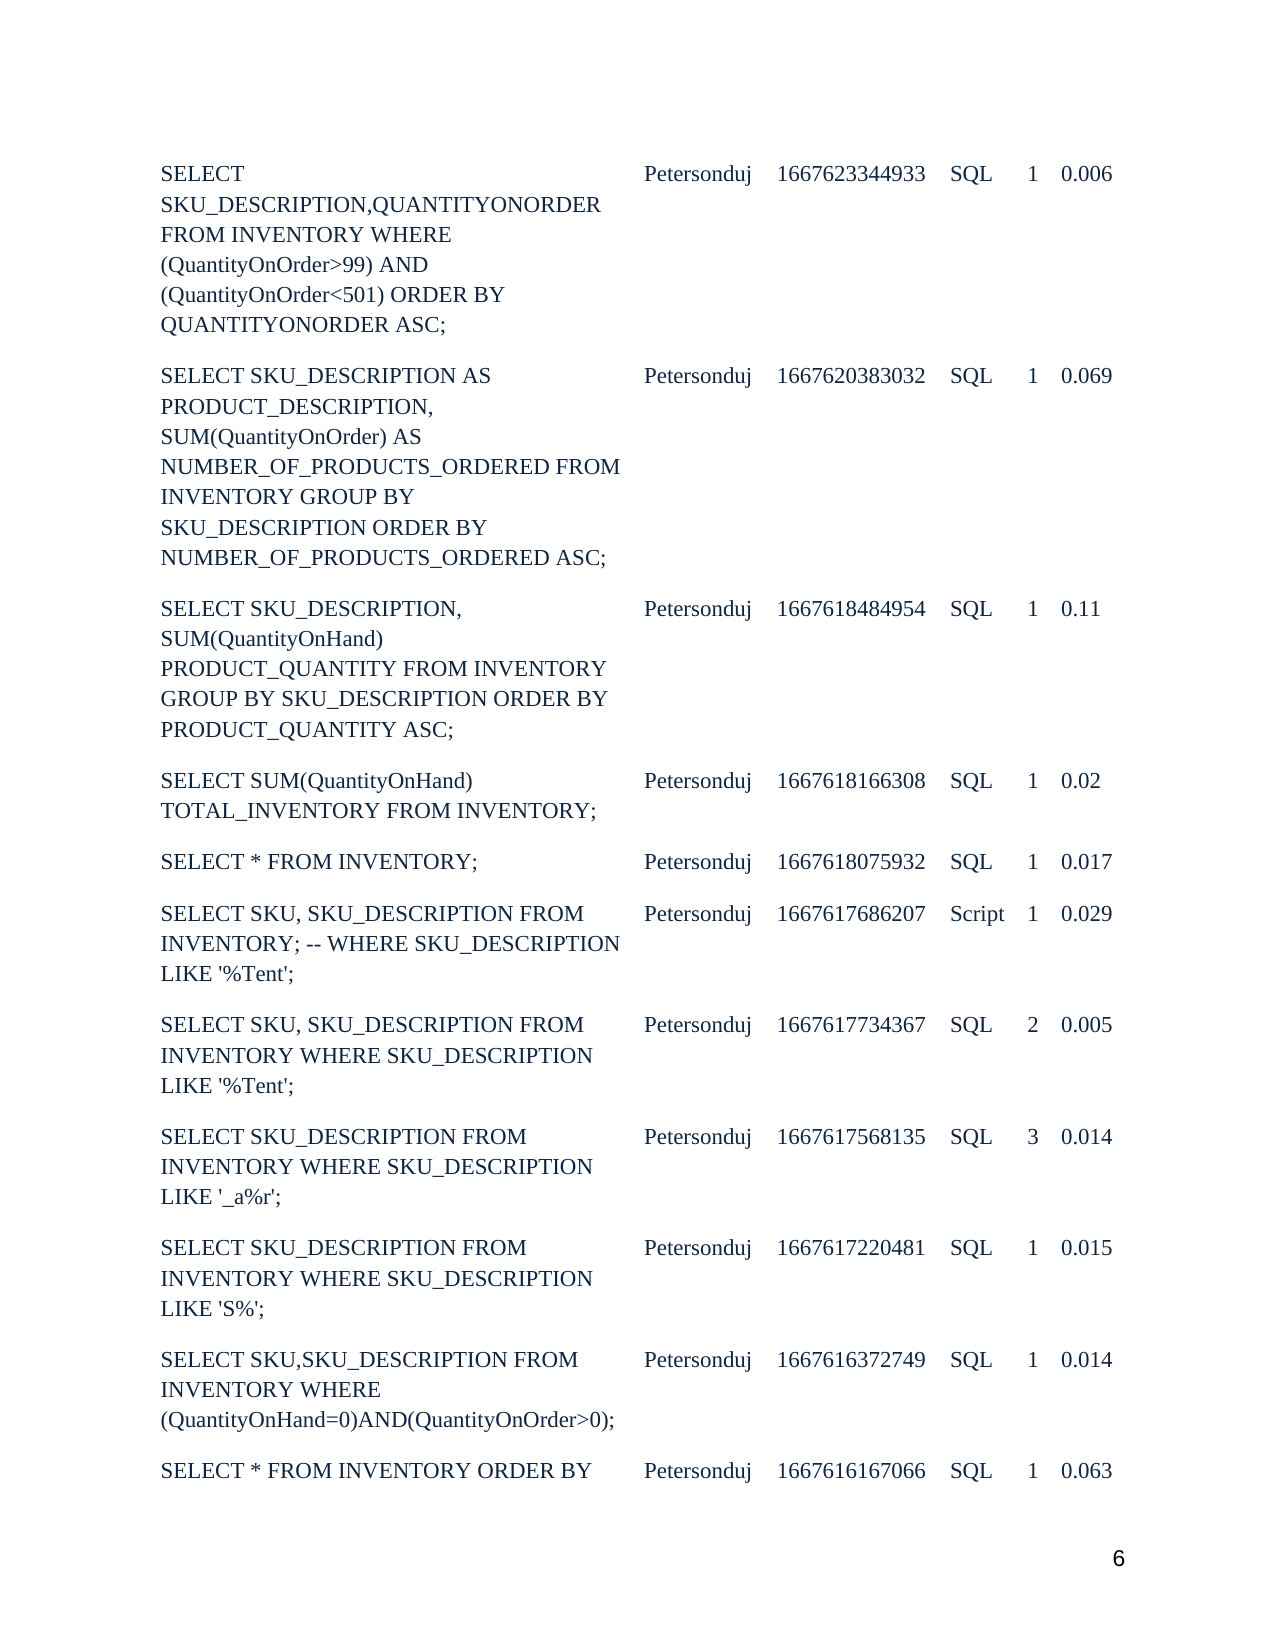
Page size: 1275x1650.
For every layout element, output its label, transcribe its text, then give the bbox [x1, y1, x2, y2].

table_cell SQL [939, 584, 1017, 756]
table_cell 1667617686207 [766, 890, 939, 1001]
table_cell 1 [1017, 838, 1050, 889]
table_cell SELECT SKU, SKU_DESCRIPTION FROM INVENTORY WHERE SKU_DESCRIPTION LIKE '%Tent'; [150, 1001, 633, 1112]
table_cell 1667617568135 [766, 1113, 939, 1224]
table_cell Petersonduj [634, 1001, 766, 1112]
table_cell SQL [939, 1001, 1017, 1112]
table_cell 1 [1017, 1335, 1050, 1447]
table_cell 2 [1017, 1001, 1050, 1112]
table_cell 1 [1017, 150, 1050, 352]
table_cell 3 [1017, 1113, 1050, 1224]
table_cell 0.005 [1050, 1001, 1125, 1112]
table_cell SELECT SKU_DESCRIPTION FROM INVENTORY WHERE SKU_DESCRIPTION LIKE 'S%'; [150, 1224, 633, 1335]
table_cell Petersonduj [634, 890, 766, 1001]
table_cell 1 [1017, 756, 1050, 837]
table_cell 0.006 [1050, 150, 1125, 352]
table_cell Petersonduj [634, 1447, 766, 1500]
table_cell SELECT SKU,SKU_DESCRIPTION FROM INVENTORY WHERE (QuantityOnHand=0)AND(QuantityOnOrder>0); [150, 1335, 633, 1447]
table_cell SQL [939, 1447, 1017, 1500]
table_cell Petersonduj [634, 1224, 766, 1335]
table_cell 0.02 [1050, 756, 1125, 837]
table_cell 1667620383032 [766, 352, 939, 584]
table_cell 0.015 [1050, 1224, 1125, 1335]
table_cell SELECT * FROM INVENTORY; [150, 838, 633, 889]
table_cell 1 [1017, 1447, 1050, 1500]
table_cell SQL [939, 756, 1017, 837]
table_cell 1 [1017, 352, 1050, 584]
table_cell SELECT SKU_DESCRIPTION FROM INVENTORY WHERE SKU_DESCRIPTION LIKE '_a%r'; [150, 1113, 633, 1224]
table_cell 0.017 [1050, 838, 1125, 889]
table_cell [150, 1447, 633, 1500]
table_cell SELECT SUM(QuantityOnHand) TOTAL_INVENTORY FROM INVENTORY; [150, 756, 633, 837]
table_cell 1667623344933 [766, 150, 939, 352]
table_cell SQL [939, 352, 1017, 584]
table_cell 1 [1017, 890, 1050, 1001]
table_cell SQL [939, 150, 1017, 352]
table_cell 1667618166308 [766, 756, 939, 837]
table_cell 1667618484954 [766, 584, 939, 756]
table_cell 0.014 [1050, 1113, 1125, 1224]
table_cell 0.063 [1050, 1447, 1125, 1500]
table_cell Petersonduj [634, 150, 766, 352]
table_cell Petersonduj [634, 1113, 766, 1224]
table_cell 1667617220481 [766, 1224, 939, 1335]
table_cell Petersonduj [634, 1335, 766, 1447]
table_cell Petersonduj [634, 756, 766, 837]
table_cell 0.11 [1050, 584, 1125, 756]
table_cell 1 [1017, 584, 1050, 756]
table_cell SELECT SKU_DESCRIPTION,QUANTITYONORDER FROM INVENTORY WHERE (QuantityOnOrder>99) AND (QuantityOnOrder<501) ORDER BY QUANTITYONORDER ASC; [150, 150, 633, 352]
table_cell SELECT SKU_DESCRIPTION AS PRODUCT_DESCRIPTION, SUM(QuantityOnOrder) AS NUMBER_OF_PRODUCTS_ORDERED FROM INVENTORY GROUP BY SKU_DESCRIPTION ORDER BY NUMBER_OF_PRODUCTS_ORDERED ASC; [150, 352, 633, 584]
table_cell SELECT SKU, SKU_DESCRIPTION FROM INVENTORY; -- WHERE SKU_DESCRIPTION LIKE '%Tent'; [150, 890, 633, 1001]
table_cell Petersonduj [634, 352, 766, 584]
table_cell Script [939, 890, 1017, 1001]
table_cell 0.069 [1050, 352, 1125, 584]
table_cell Petersonduj [634, 584, 766, 756]
table_cell 0.029 [1050, 890, 1125, 1001]
table_cell 1667616167066 [766, 1447, 939, 1500]
table_cell SELECT SKU_DESCRIPTION, SUM(QuantityOnHand) PRODUCT_QUANTITY FROM INVENTORY GROUP BY SKU_DESCRIPTION ORDER BY PRODUCT_QUANTITY ASC; [150, 584, 633, 756]
table_cell SQL [939, 1113, 1017, 1224]
table_cell 1 [1017, 1224, 1050, 1335]
table_cell SQL [939, 1335, 1017, 1447]
table_cell 1667617734367 [766, 1001, 939, 1112]
table_cell 1667618075932 [766, 838, 939, 889]
table_cell SQL [939, 1224, 1017, 1335]
table_cell Petersonduj [634, 838, 766, 889]
table_cell SQL [939, 838, 1017, 889]
table_cell 0.014 [1050, 1335, 1125, 1447]
table_cell 1667616372749 [766, 1335, 939, 1447]
